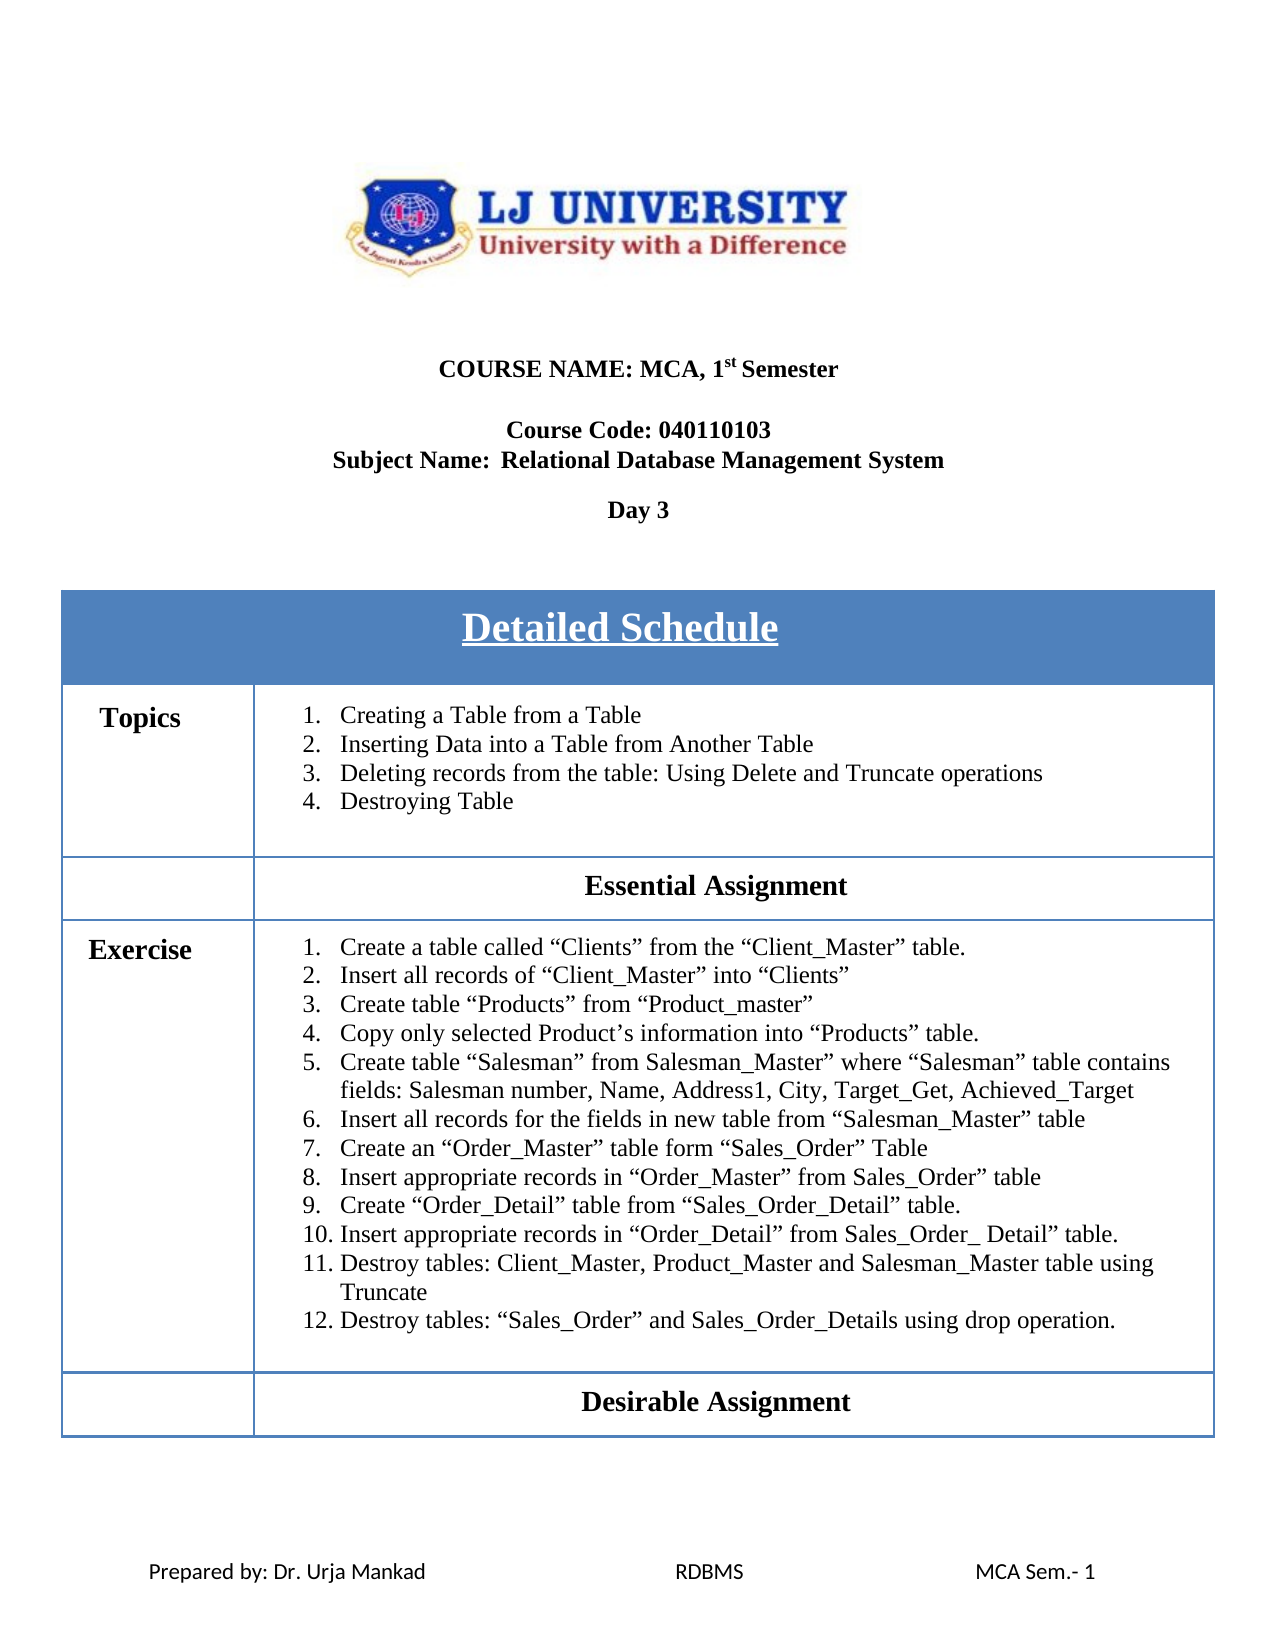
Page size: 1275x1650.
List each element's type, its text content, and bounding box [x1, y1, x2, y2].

table_cell Desirable Assignment [255, 1374, 1213, 1435]
table_cell [63, 1374, 253, 1435]
table_cell Creating a Table from a Table Inserting Data into a Table from Another Table Deleting records from the table: Using Delete and Truncate operations Destroying Table [255, 685, 1213, 856]
table_cell [63, 858, 253, 919]
table_cell Topics [63, 685, 253, 856]
table_cell Exercise [63, 921, 253, 1371]
table_cell Create a table called “Clients” from the “Client_Master” table. Insert all records of “Client_Master” into “Clients” Create table “Products” from “Product_master” Copy only selected Product’s information into “Products” table. Create table “Salesman” from Salesman_Master” where “Salesman” table contains fields: Salesman number, Name, Address1, City, Target_Get, Achieved_Target Insert all records for the fields in new table from “Salesman_Master” table Create an “Order_Master” table form “Sales_Order” Table Insert appropriate records in “Order_Master” from Sales_Order” table Create “Order_Detail” table from “Sales_Order_Detail” table. Insert appropriate records in “Order_Detail” from Sales_Order_ Detail” table. Destroy tables: Client_Master, Product_Master and Salesman_Master table using Truncate Destroy tables: “Sales_Order” and Sales_Order_Details using drop operation. [255, 921, 1213, 1371]
table_cell Essential Assignment [255, 858, 1213, 919]
table_header Detailed Schedule [63, 590, 1213, 685]
picture [332, 162, 863, 288]
text Subject Name: Relational Database Management System Day 3 [314, 445, 962, 523]
text COURSE NAME: MCA, 1st Semester Course Code: 040110103 [404, 321, 873, 444]
